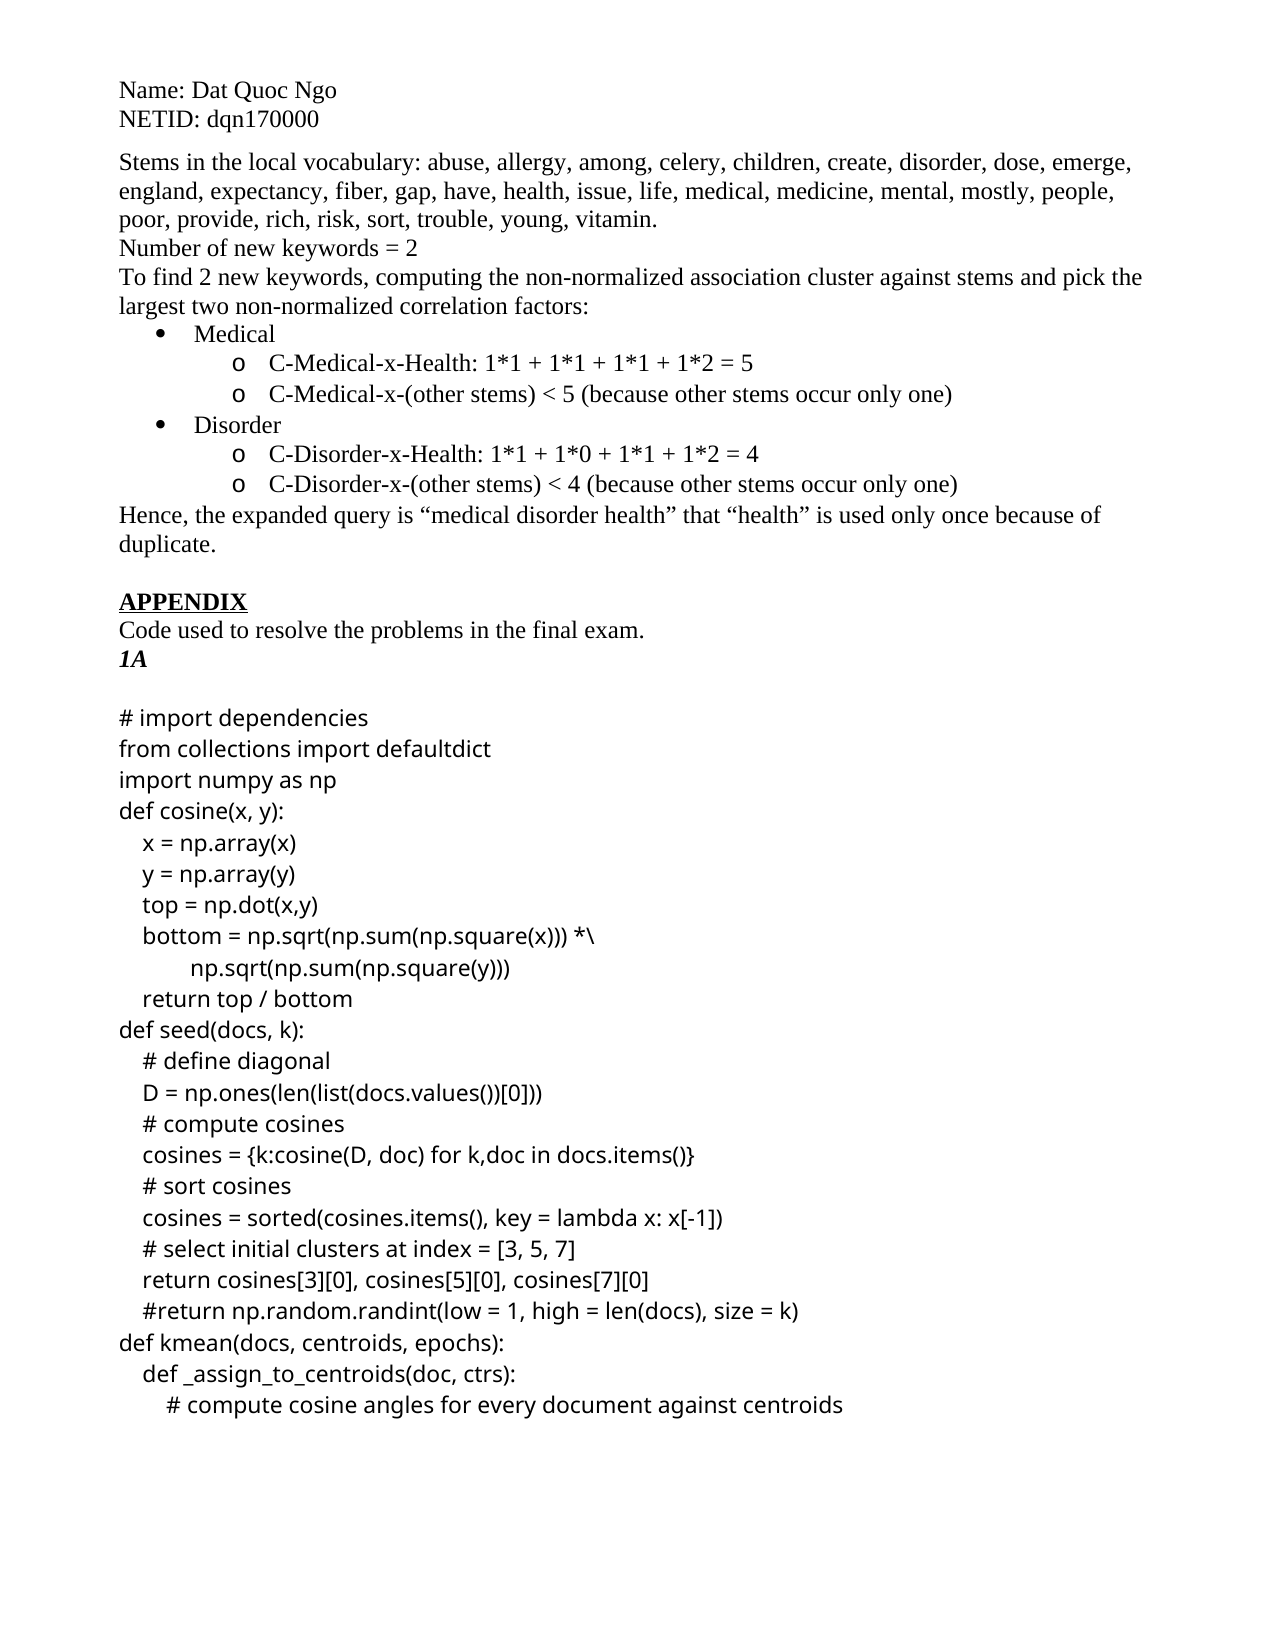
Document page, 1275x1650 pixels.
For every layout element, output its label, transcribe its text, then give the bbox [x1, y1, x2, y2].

text top = np.dot(x,y) [118, 889, 1156, 920]
text # define diagonal [118, 1045, 1156, 1077]
text import numpy as np [118, 764, 1156, 795]
text # sort cosines [118, 1170, 1156, 1202]
text D = np.ones(len(list(docs.values())[0])) [118, 1077, 1156, 1108]
list C-Disorder-x-Health: 1*1 + 1*0 + 1*1 + 1*2 = 4 [231, 439, 1156, 469]
text def kmean(docs, centroids, epochs): [118, 1327, 1156, 1358]
text # compute cosine angles for every document against centroids [118, 1389, 1156, 1420]
text def seed(docs, k): [118, 1014, 1156, 1045]
text np.sqrt(np.sum(np.square(y))) [118, 952, 1156, 983]
text APPENDIX [118, 587, 1156, 615]
list Medical [156, 319, 1156, 348]
list C-Medical-x-Health: 1*1 + 1*1 + 1*1 + 1*2 = 5 [231, 348, 1156, 379]
text Number of new keywords = 2 [118, 233, 1156, 262]
text y = np.array(y) [118, 858, 1156, 889]
text #return np.random.randint(low = 1, high = len(docs), size = k) [118, 1295, 1156, 1327]
list C-Disorder-x-(other stems) < 4 (because other stems occur only one) [231, 469, 1156, 500]
text from collections import defaultdict [118, 733, 1156, 764]
text cosines = sorted(cosines.items(), key = lambda x: x[-1]) [118, 1202, 1156, 1233]
text To find 2 new keywords, computing the non-normalized association cluster against stems and pick the largest two non-normalized correlation factors: [118, 262, 1156, 319]
text return cosines[3][0], cosines[5][0], cosines[7][0] [118, 1264, 1156, 1295]
text def _assign_to_centroids(doc, ctrs): [118, 1358, 1156, 1389]
text Stems in the local vocabulary: abuse, allergy, among, celery, children, create, disorder, dose, emerge, england, expectancy, fiber, gap, have, health, issue, life, medical, medicine, mental, mostly, people, poor, provide, rich, risk, sort, trouble, young, vitamin. [118, 147, 1156, 233]
list C-Medical-x-(other stems) < 5 (because other stems occur only one) [231, 379, 1156, 410]
text # compute cosines [118, 1108, 1156, 1139]
text cosines = {k:cosine(D, doc) for k,doc in docs.items()} [118, 1139, 1156, 1170]
text bottom = np.sqrt(np.sum(np.square(x))) *\ [118, 920, 1156, 952]
text Code used to resolve the problems in the final exam. [118, 615, 1156, 644]
text Hence, the expanded query is “medical disorder health” that “health” is used only once because of duplicate. [118, 500, 1156, 558]
text 1A [118, 644, 1156, 673]
text return top / bottom [118, 983, 1156, 1014]
text # import dependencies [118, 702, 1156, 733]
text x = np.array(x) [118, 827, 1156, 858]
text def cosine(x, y): [118, 795, 1156, 827]
text # select initial clusters at index = [3, 5, 7] [118, 1233, 1156, 1264]
list Disorder [156, 410, 1156, 439]
